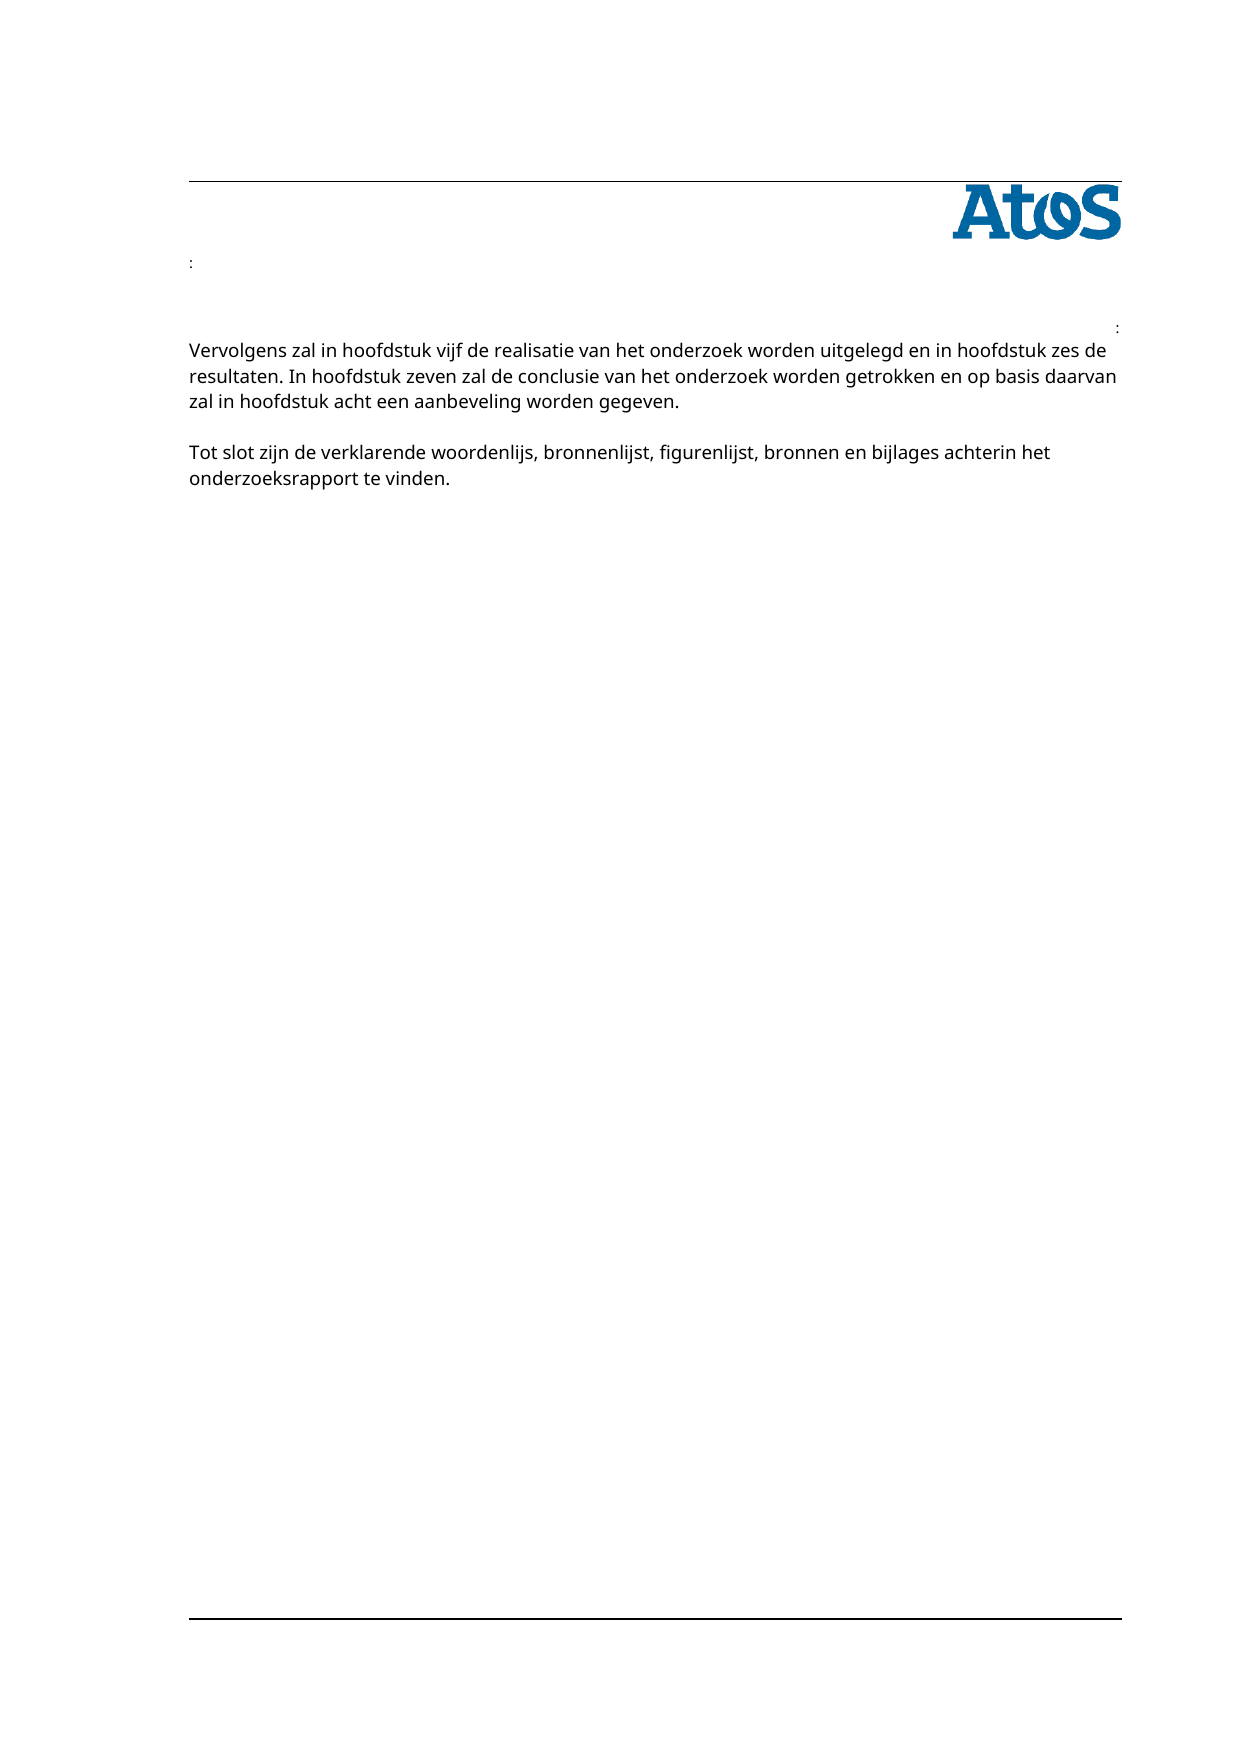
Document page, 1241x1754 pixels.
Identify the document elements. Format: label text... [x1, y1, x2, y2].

text Vervolgens zal in hoofdstuk vijf de realisatie van het onderzoek worden uitgelegd en in hoofdstuk zes de resultaten. In hoofdstuk zeven zal de conclusie van het onderzoek worden getrokken en op basis daarvan zal in hoofdstuk acht een aanbeveling worden gegeven. [189, 337, 1122, 414]
text Tot slot zijn de verklarende woordenlijs, bronnenlijst, figurenlijst, bronnen en bijlages achterin het onderzoeksrapport te vinden. [189, 439, 1122, 491]
picture [950, 182, 1123, 241]
